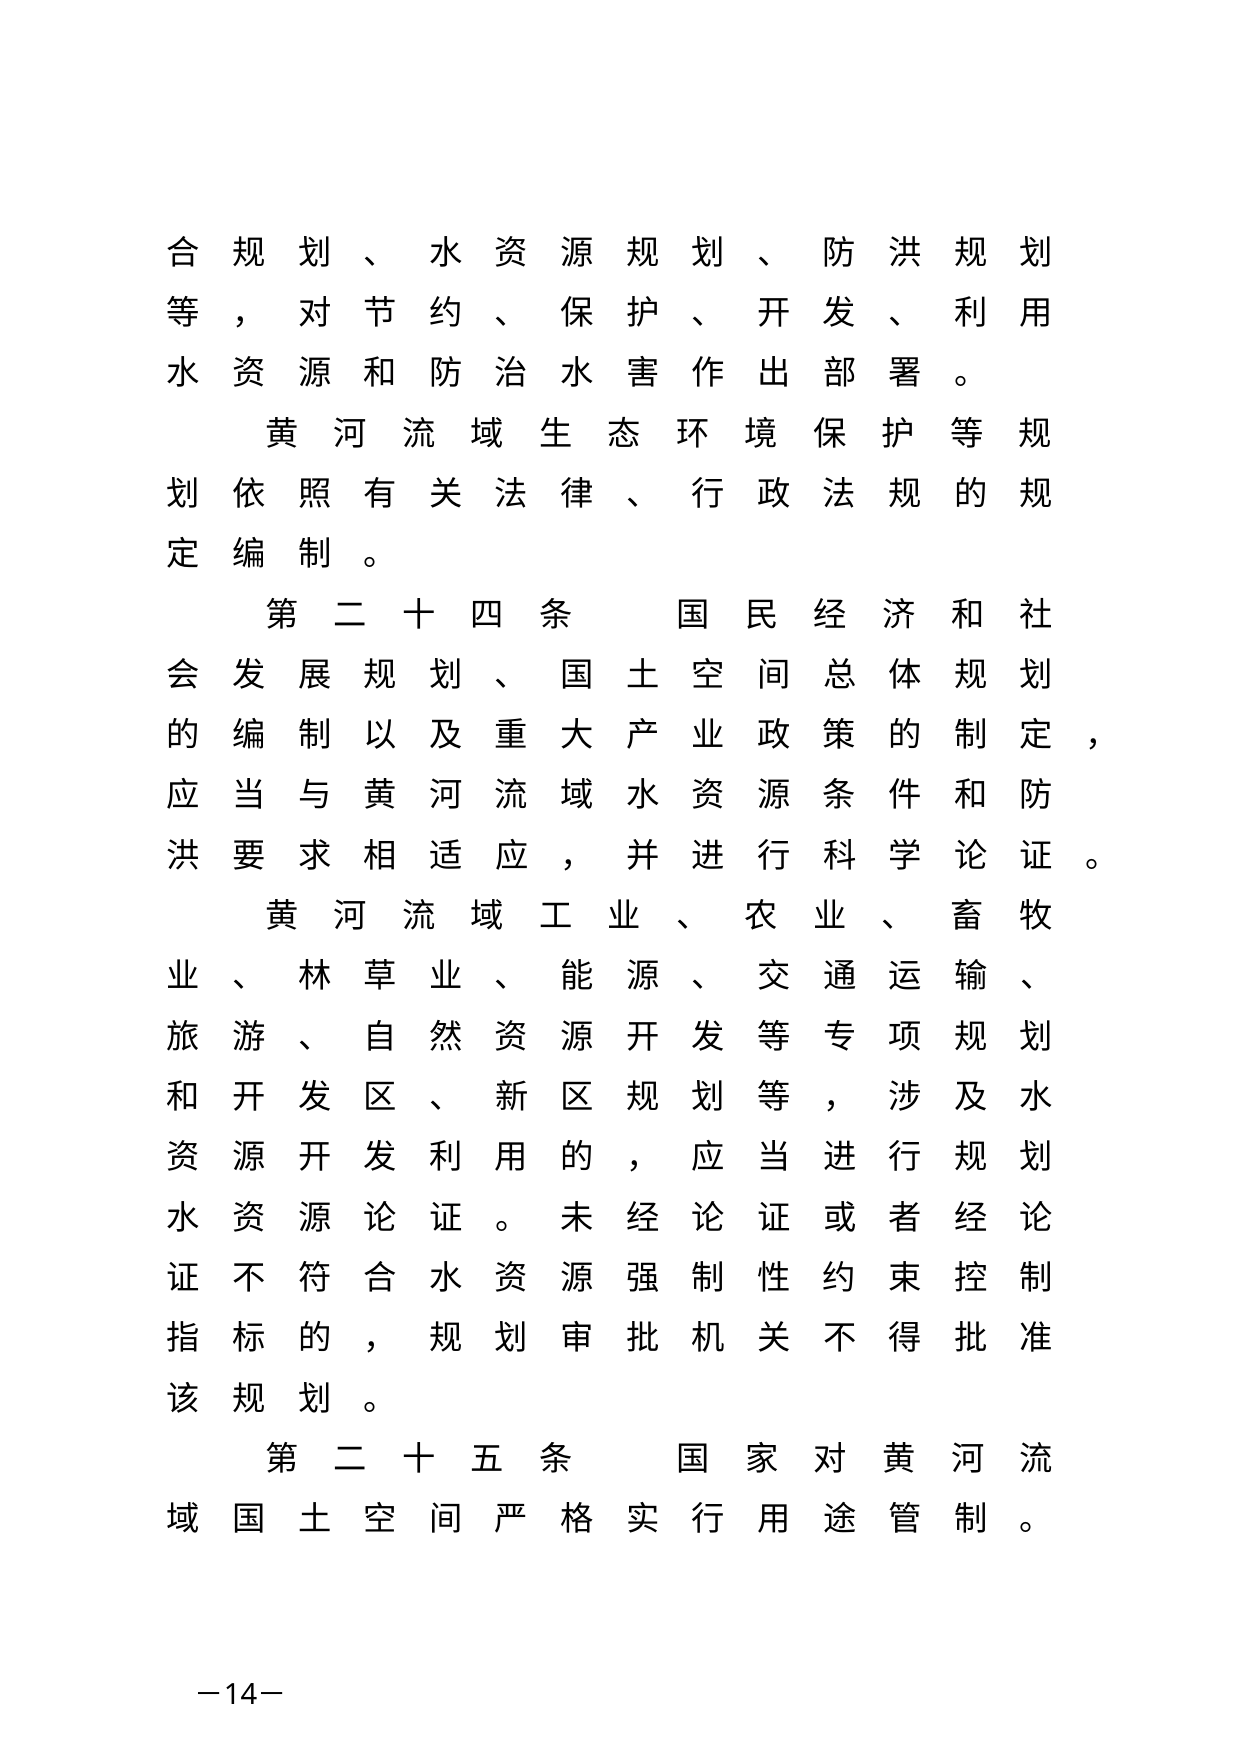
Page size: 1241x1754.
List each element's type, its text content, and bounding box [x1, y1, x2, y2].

text 黄河流域工业、农业、畜牧业、林草业、能源、交通运输、旅游、自然资源开发等专项规划和开发区、新区规划等，涉及水资源开发利用的，应当进行规划水资源论证。未经论证或者经论证不符合水资源强制性约束控制指标的，规划审批机关不得批准该规划。 [167, 883, 1085, 1426]
text 黄河流域生态环境保护等规划依照有关法律、行政法规的规定编制。 [167, 400, 1085, 581]
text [167, 1426, 1085, 1546]
text 第二十四条 国民经济和社会发展规划、国土空间总体规划的编制以及重大产业政策的制定，应当与黄河流域水资源条件和防洪要求相适应，并进行科学论证。 [167, 581, 1085, 883]
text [167, 219, 1085, 400]
